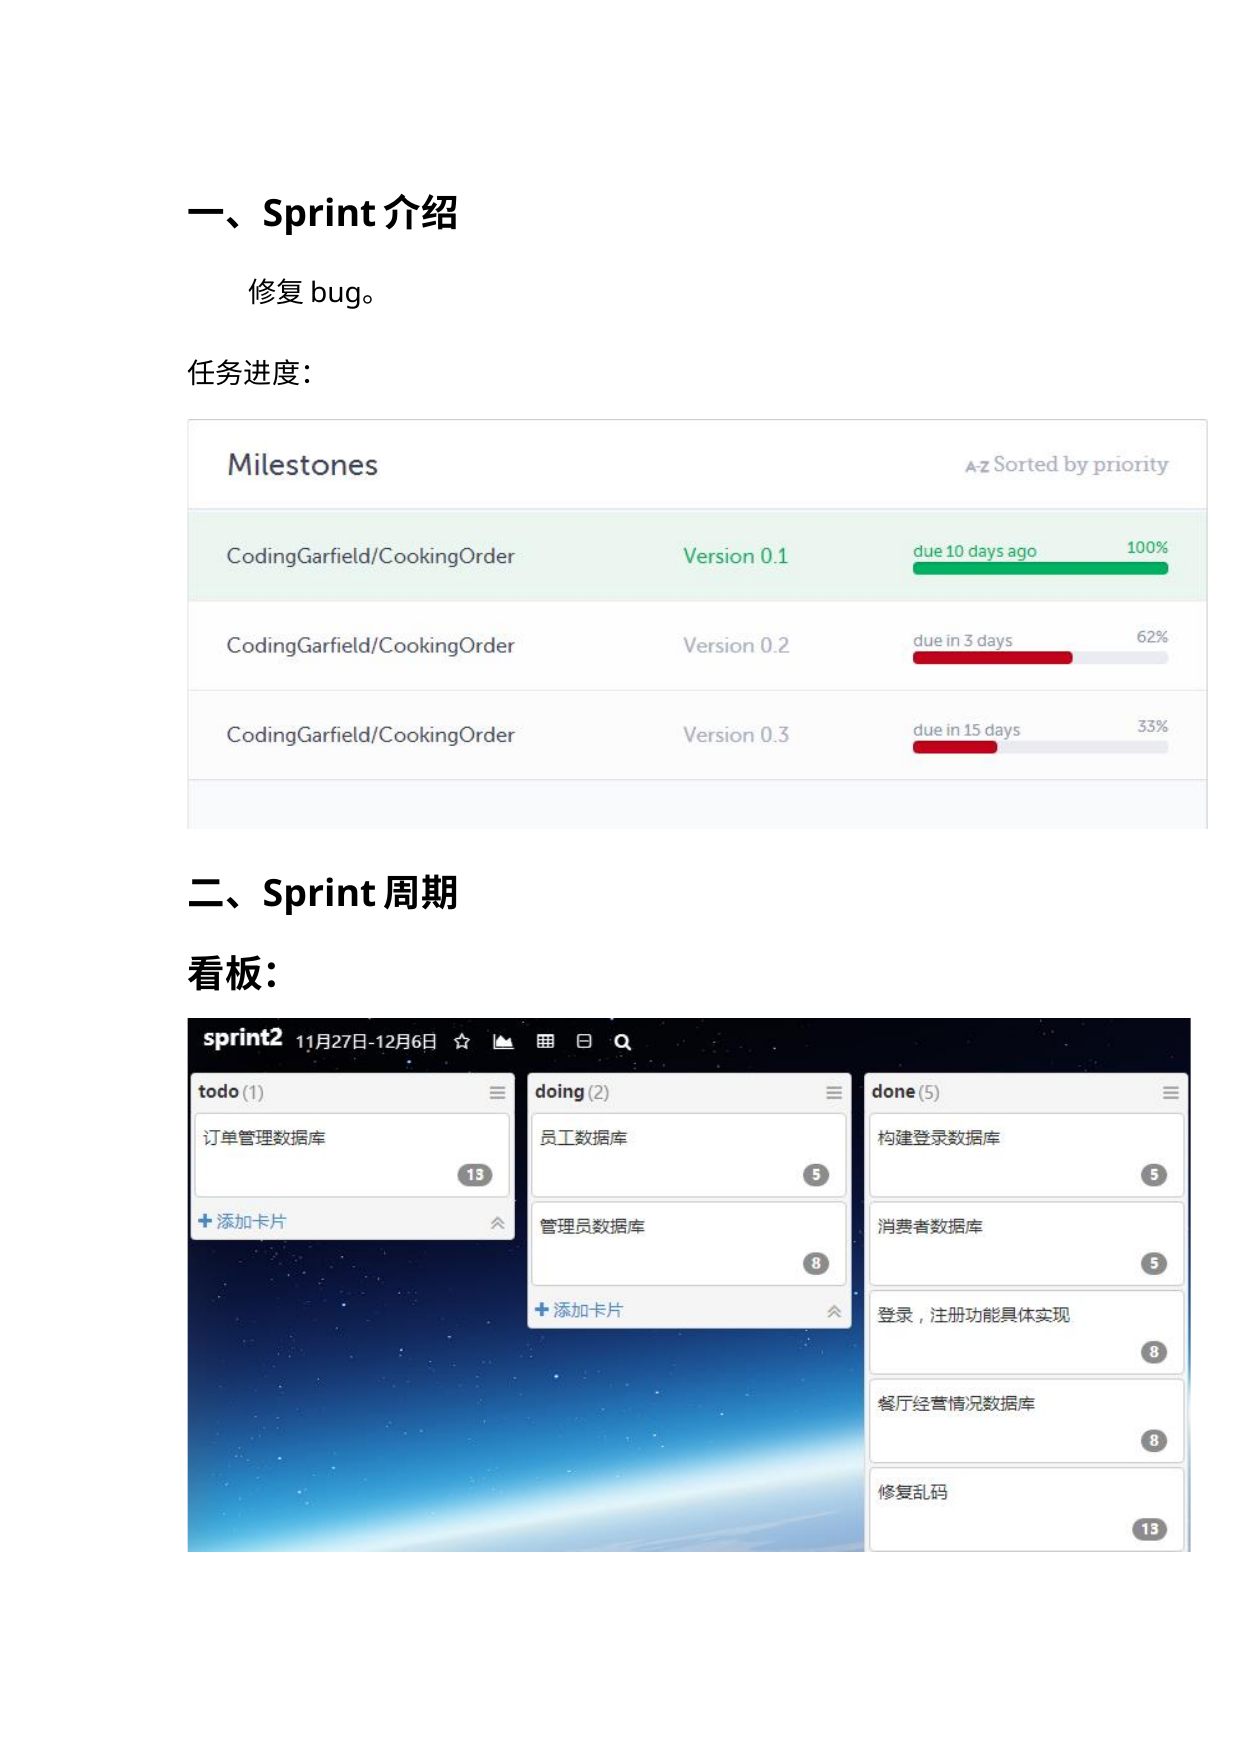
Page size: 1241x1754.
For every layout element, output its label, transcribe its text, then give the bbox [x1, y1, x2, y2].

text 二、Sprint周期 [187, 858, 1053, 923]
text 修复bug。 [187, 258, 1053, 323]
text 任务进度： [187, 339, 1053, 404]
text 看板： [187, 938, 1053, 1003]
picture [187, 419, 1208, 829]
picture [187, 1018, 1191, 1552]
text 一、Sprint介绍 [187, 178, 1053, 243]
